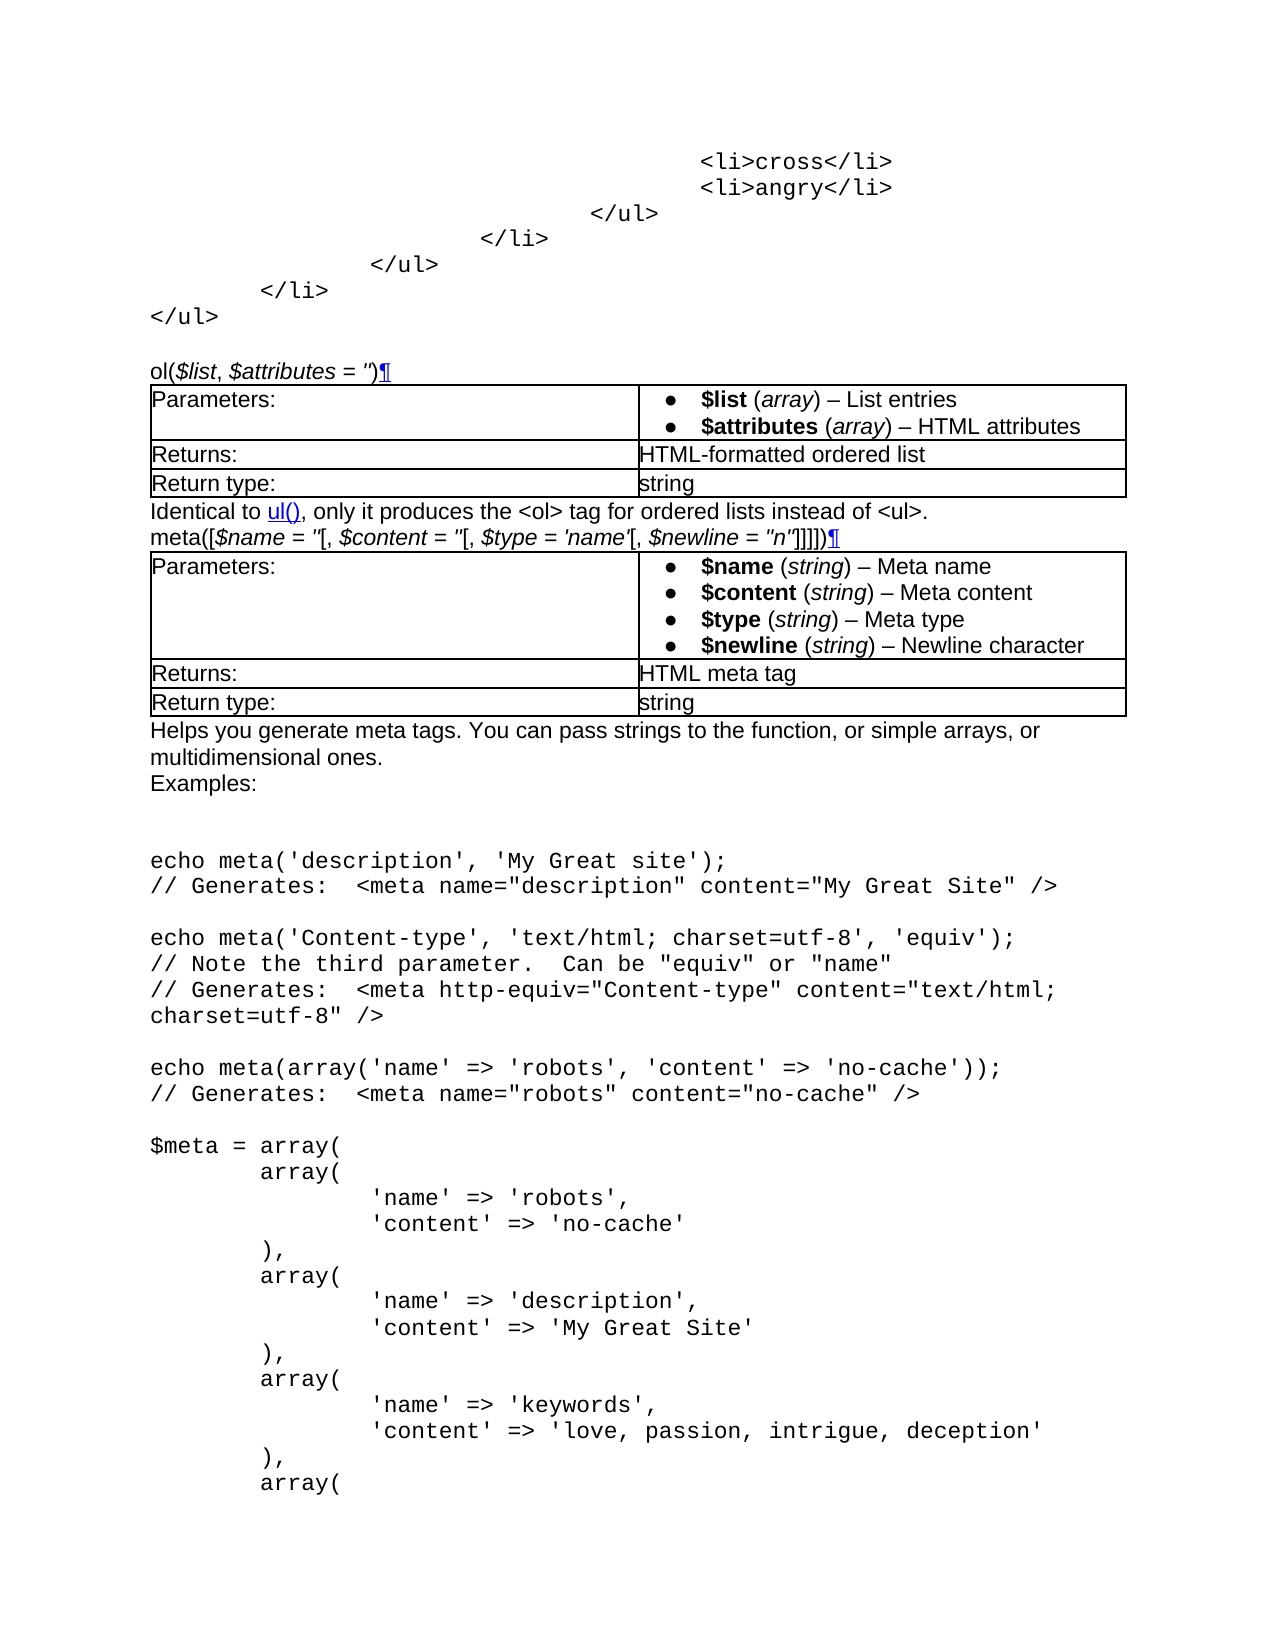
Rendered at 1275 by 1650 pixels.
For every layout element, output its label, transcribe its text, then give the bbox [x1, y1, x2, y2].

table_cell Return type: [152, 689, 638, 715]
table_header Parameters: [152, 553, 638, 658]
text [150, 849, 1125, 1497]
table_cell Returns: [152, 660, 638, 687]
table_cell Returns: [152, 441, 638, 467]
table_cell Return type: [152, 470, 638, 496]
table_cell HTML meta tag [640, 660, 1125, 687]
text meta([$name = ''[, $content = ''[, $type = 'name'[, $newline = "n"]]]])¶ [150, 524, 1125, 551]
text Examples: [150, 770, 1125, 796]
table_cell string [640, 689, 1125, 715]
table_header $name (string) – Meta name $content (string) – Meta content $type (string) – Meta type $newline (string) – Newline character [640, 553, 1125, 658]
table_header $list (array) – List entries $attributes (array) – HTML attributes [640, 386, 1125, 439]
text ol($list, $attributes = '')¶ [150, 358, 1125, 384]
text Identical to ul(), only it produces the <ol> tag for ordered lists instead of <ul>. [150, 498, 1125, 524]
table_header Parameters: [152, 386, 638, 439]
table_cell HTML-formatted ordered list [640, 441, 1125, 467]
text Helps you generate meta tags. You can pass strings to the function, or simple arrays, or multidimensional ones. [150, 717, 1125, 770]
table_cell string [640, 470, 1125, 496]
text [150, 150, 1125, 358]
